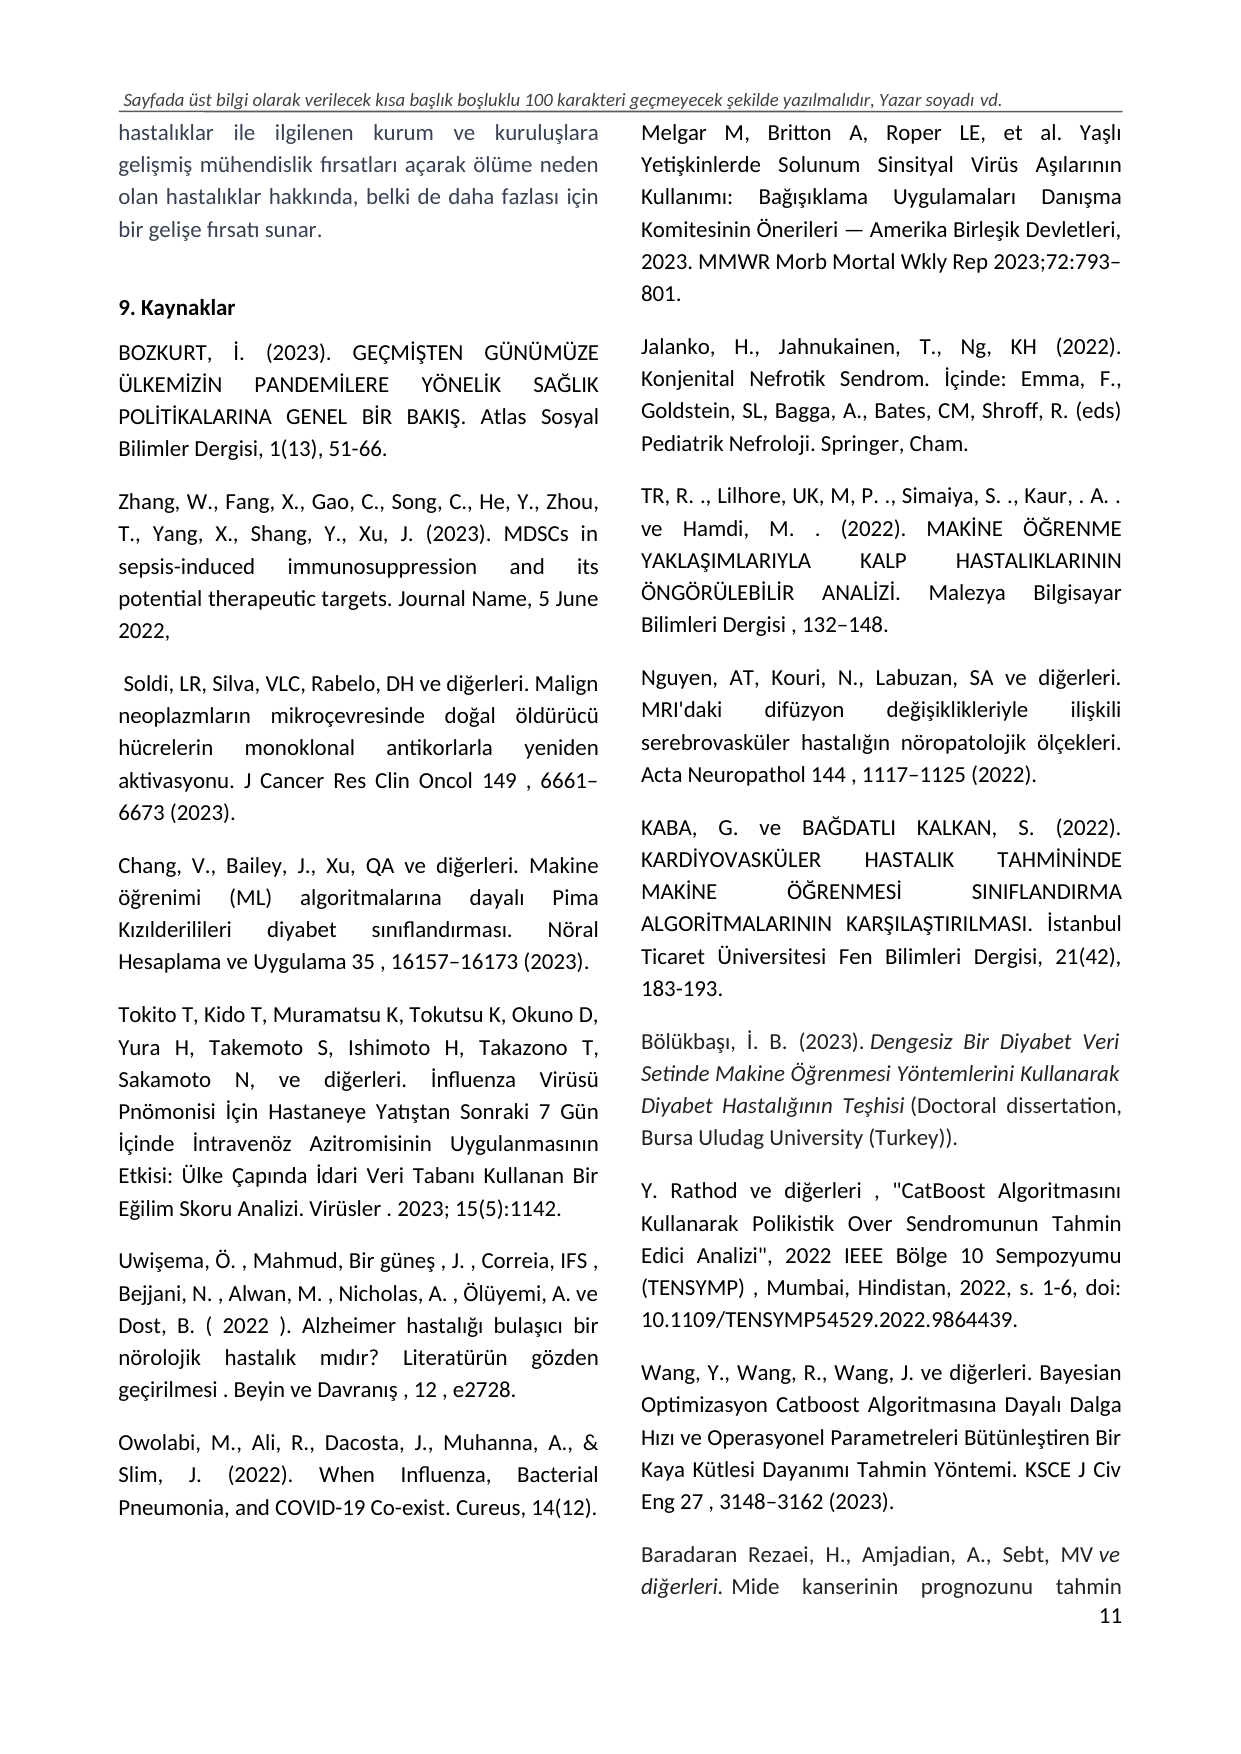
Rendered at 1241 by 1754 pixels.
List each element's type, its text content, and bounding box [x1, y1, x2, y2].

text Uwişema, Ö. , Mahmud, Bir güneş , J. , Correia, IFS , Bejjani, N. , Alwan, M. , Nicholas, A. , Ölüyemi, A. ve Dost, B. ( 2022 ). Alzheimer hastalığı bulaşıcı bir nörolojik hastalık mıdır? Literatürün gözden geçirilmesi . Beyin ve Davranış , 12 , e2728. [118, 1247, 599, 1403]
text Tokito T, Kido T, Muramatsu K, Tokutsu K, Okuno D, Yura H, Takemoto S, Ishimoto H, Takazono T, Sakamoto N, ve diğerleri. İnfluenza Virüsü Pnömonisi İçin Hastaneye Yatıştan Sonraki 7 Gün İçinde İntravenöz Azitromisinin Uygulanmasının Etkisi: Ülke Çapında İdari Veri Tabanı Kullanan Bir Eğilim Skoru Analizi. Virüsler . 2023; 15(5):1142. [118, 1001, 599, 1222]
text Bölükbaşı, İ. B. (2023). Dengesiz Bir Diyabet Veri Setinde Makine Öğrenmesi Yöntemlerini Kullanarak Diyabet Hastalığının Teşhisi (Doctoral dissertation, Bursa Uludag University (Turkey)). [641, 1119, 1122, 1152]
text Nguyen, AT, Kouri, N., Labuzan, SA ve diğerleri. MRI'daki difüzyon değişiklikleriyle ilişkili serebrovasküler hastalığın nöropatolojik ölçekleri. Acta Neuropathol 144 , 1117–1125 (2022). [641, 663, 1122, 788]
text 9. Kaynaklar [118, 293, 599, 321]
text KABA, G. ve BAĞDATLI KALKAN, S. (2022). KARDİYOVASKÜLER HASTALIK TAHMİNİNDE MAKİNE ÖĞRENMESİ SINIFLANDIRMA ALGORİTMALARININ KARŞILAŞTIRILMASI. İstanbul Ticaret Üniversitesi Fen Bilimleri Dergisi, 21(42), 183-193. [641, 813, 1122, 1002]
text TR, R. ., Lilhore, UK, M, P. ., Simaiya, S. ., Kaur, . A. . ve Hamdi, M. . (2022). MAKİNE ÖĞRENME YAKLAŞIMLARIYLA KALP HASTALIKLARININ ÖNGÖRÜLEBİLİR ANALİZİ. Malezya Bilgisayar Bilimleri Dergisi , 132–148. [641, 482, 1122, 638]
text Soldi, LR, Silva, VLC, Rabelo, DH ve diğerleri. Malign neoplazmların mikroçevresinde doğal öldürücü hücrelerin monoklonal antikorlarla yeniden aktivasyonu. J Cancer Res Clin Oncol 149 , 6661–6673 (2023). [118, 669, 599, 826]
text Wang, Y., Wang, R., Wang, J. ve diğerleri. Bayesian Optimizasyon Catboost Algoritmasına Dayalı Dalga Hızı ve Operasyonel Parametreleri Bütünleştiren Bir Kaya Kütlesi Dayanımı Tahmin Yöntemi. KSCE J Civ Eng 27 , 3148–3162 (2023). [641, 1358, 1122, 1515]
text Melgar M, Britton A, Roper LE, et al. Yaşlı Yetişkinlerde Solunum Sinsityal Virüs Aşılarının Kullanımı: Bağışıklama Uygulamaları Danışma Komitesinin Önerileri — Amerika Birleşik Devletleri, 2023. MMWR Morb Mortal Wkly Rep 2023;72:793–801. [641, 118, 1122, 307]
text Y. Rathod ve diğerleri , "CatBoost Algoritmasını Kullanarak Polikistik Over Sendromunun Tahmin Edici Analizi", 2022 IEEE Bölge 10 Sempozyumu (TENSYMP) , Mumbai, Hindistan, 2022, s. 1-6, doi: 10.1109/TENSYMP54529.2022.9864439. [641, 1177, 1122, 1333]
text Bölükbaşı, İ. B. (2023). Dengesiz Bir Diyabet Veri Setinde Makine Öğrenmesi Yöntemlerini Kullanarak Diyabet Hastalığının Teşhisi (Doctoral dissertation, Bursa Uludag University (Turkey)). [641, 1027, 1122, 1091]
text Zhang, W., Fang, X., Gao, C., Song, C., He, Y., Zhou, T., Yang, X., Shang, Y., Xu, J. (2023). MDSCs in sepsis-induced immunosuppression and its potential therapeutic targets. Journal Name, 5 June 2022, [118, 487, 599, 644]
text Jalanko, H., Jahnukainen, T., Ng, KH (2022). Konjenital Nefrotik Sendrom. İçinde: Emma, F., Goldstein, SL, Bagga, A., Bates, CM, Shroff, R. (eds) Pediatrik Nefroloji. Springer, Cham. [641, 332, 1122, 457]
text Owolabi, M., Ali, R., Dacosta, J., Muhanna, A., & Slim, J. (2022). When Influenza, Bacterial Pneumonia, and COVID-19 Co-exist. Cureus, 14(12). [118, 1428, 599, 1521]
text Chang, V., Bailey, J., Xu, QA ve diğerleri. Makine öğrenimi (ML) algoritmalarına dayalı Pima Kızılderilileri diyabet sınıflandırması. Nöral Hesaplama ve Uygulama 35 , 16157–16173 (2023). [118, 851, 599, 976]
text BOZKURT, İ. (2023). GEÇMİŞTEN GÜNÜMÜZE ÜLKEMİZİN PANDEMİLERE YÖNELİK SAĞLIK POLİTİKALARINA GENEL BİR BAKIŞ. Atlas Sosyal Bilimler Dergisi, 1(13), 51-66. [118, 338, 599, 462]
